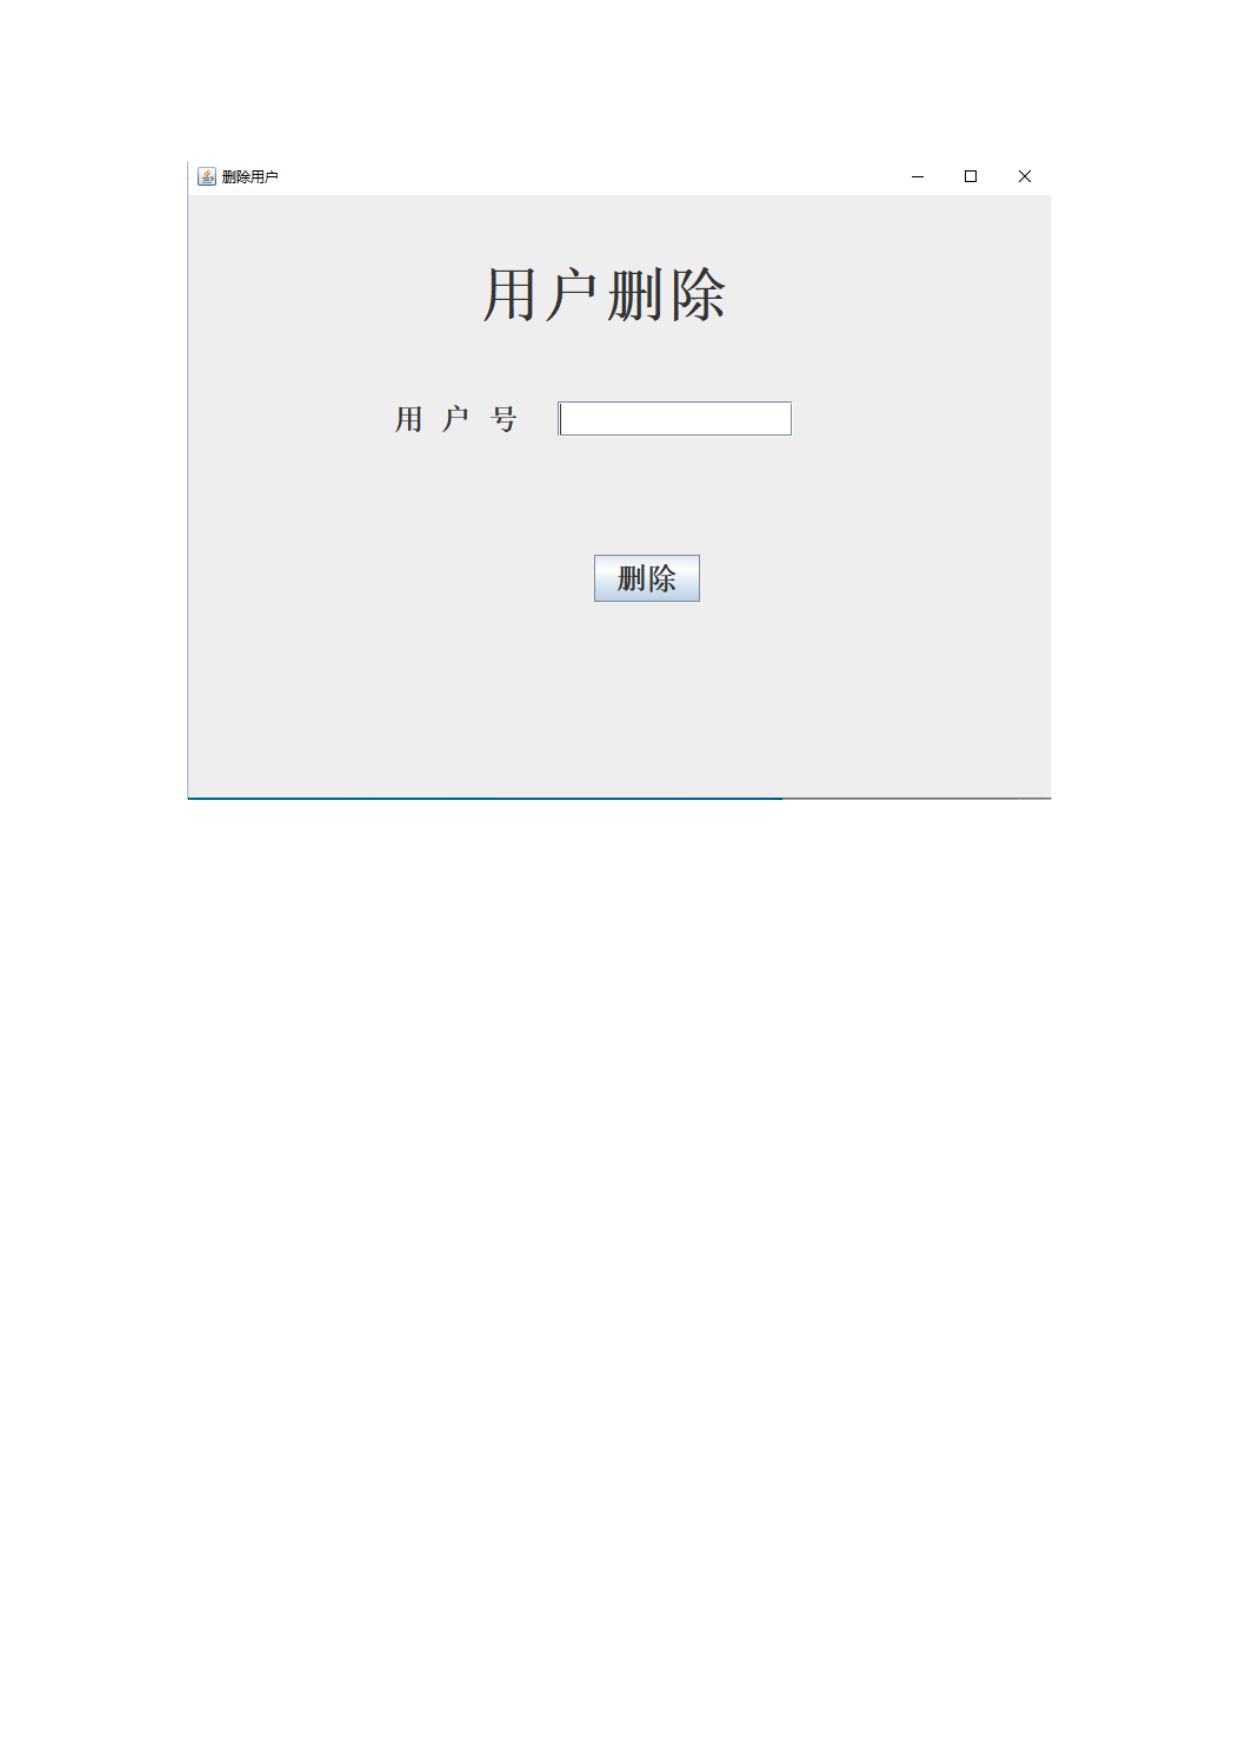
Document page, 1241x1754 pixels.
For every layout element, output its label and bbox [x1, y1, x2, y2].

picture [187, 162, 1052, 800]
